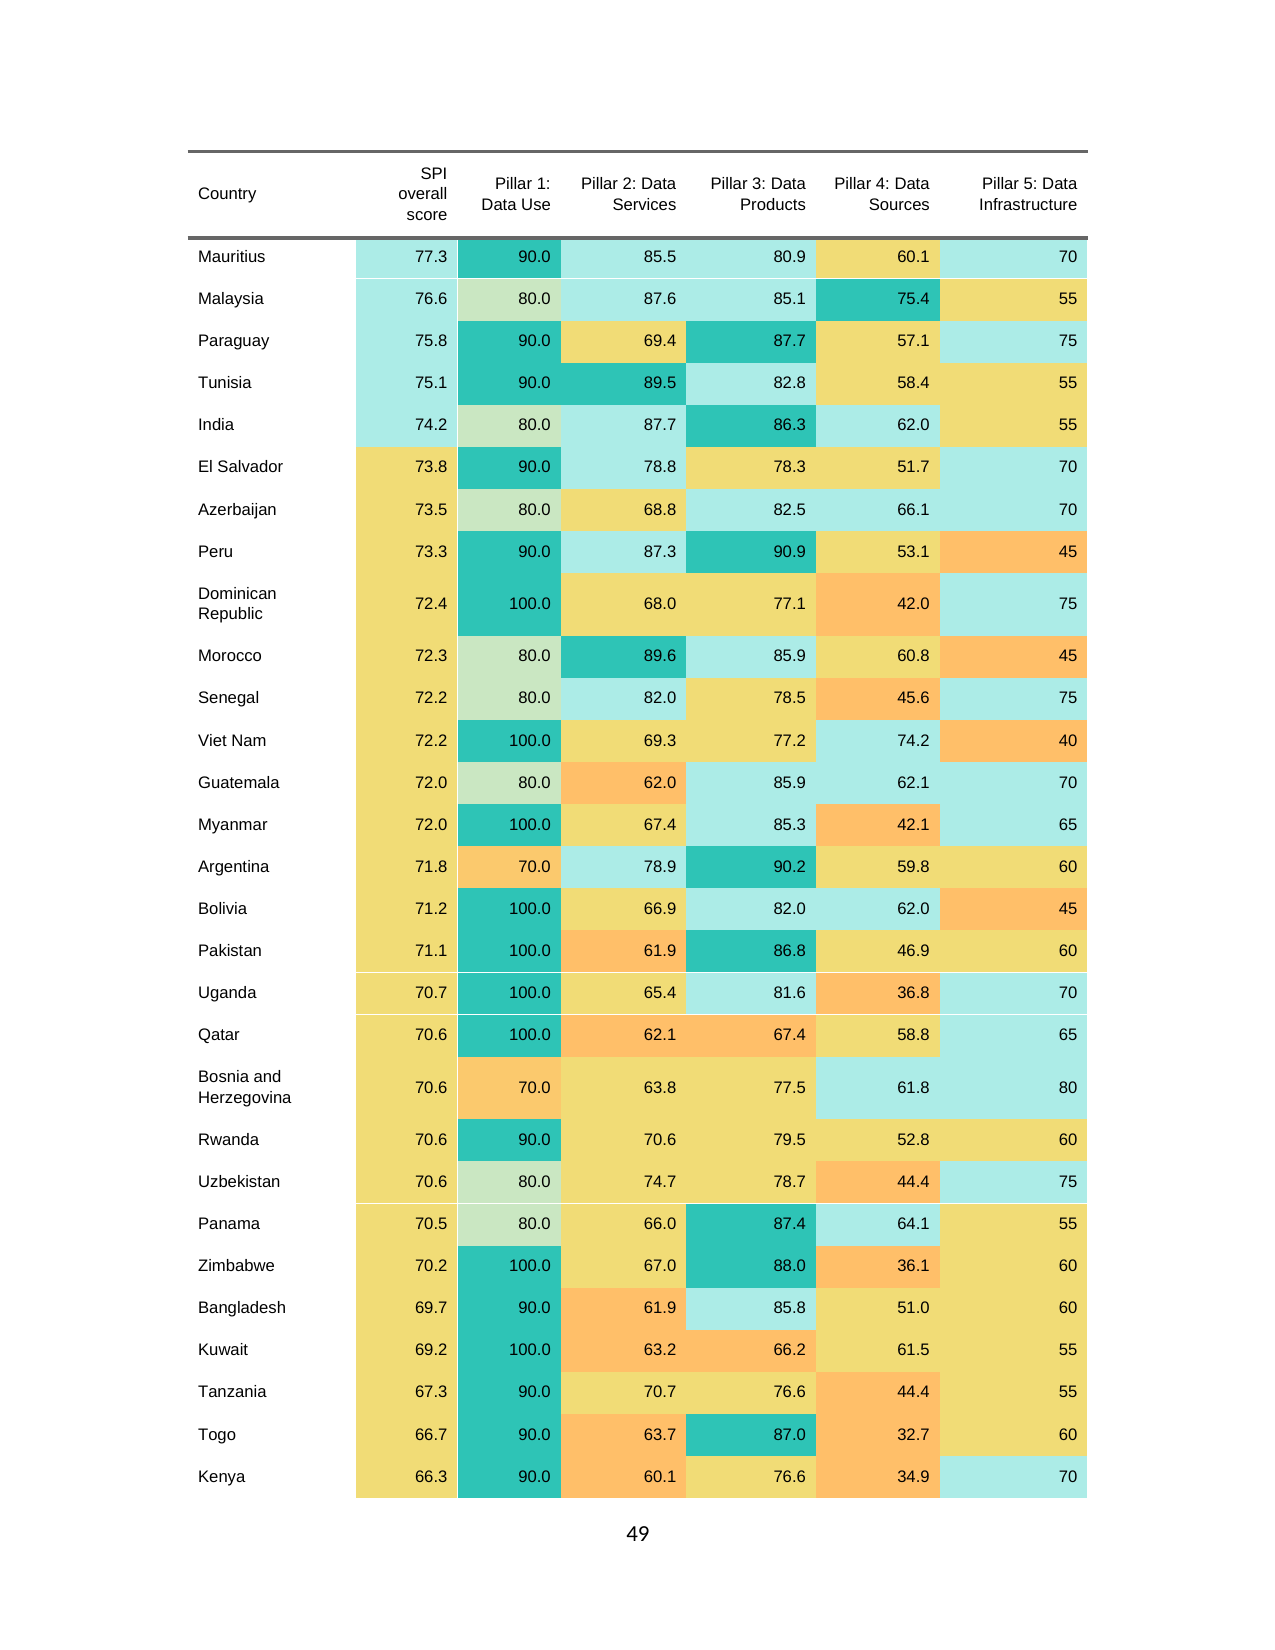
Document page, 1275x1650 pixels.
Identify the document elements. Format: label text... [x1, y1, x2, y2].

table_cell 72.4 [356, 573, 457, 636]
table_cell 60 [940, 930, 1087, 972]
table_cell 69.2 [356, 1330, 457, 1372]
table_header SPI overall score [356, 153, 457, 236]
table_cell 87.4 [686, 1204, 816, 1246]
table_cell 75.1 [356, 363, 457, 405]
table_cell Bolivia [188, 888, 356, 930]
table_cell 60 [940, 1414, 1087, 1456]
table_cell 72.2 [356, 720, 457, 762]
table_cell 100.0 [458, 888, 561, 930]
table_cell 85.9 [686, 762, 816, 804]
table_cell 78.5 [686, 678, 816, 720]
table_cell Myanmar [188, 804, 356, 846]
table_cell 72.2 [356, 678, 457, 720]
table_cell Bangladesh [188, 1288, 356, 1330]
table_cell 66.7 [356, 1414, 457, 1456]
table_cell 85.3 [686, 804, 816, 846]
table_cell 65.4 [561, 973, 686, 1014]
table_cell 72.0 [356, 762, 457, 804]
table_cell Guatemala [188, 762, 356, 804]
table_header Country [188, 153, 356, 236]
table_cell 55 [940, 1204, 1087, 1246]
table_cell 77.2 [686, 720, 816, 762]
table_cell 90.0 [458, 531, 561, 573]
table_cell 60 [940, 1288, 1087, 1330]
table_cell 100.0 [458, 1015, 561, 1057]
table_cell 89.5 [561, 363, 686, 405]
table_cell 90.0 [458, 1372, 561, 1414]
table_cell 45 [940, 636, 1087, 678]
table_cell 90.0 [458, 1414, 561, 1456]
table_cell 80.0 [458, 762, 561, 804]
table_cell 81.6 [686, 973, 816, 1014]
table_cell 82.5 [686, 489, 816, 531]
table_cell 80.9 [686, 240, 816, 278]
table_cell 90.0 [458, 447, 561, 489]
table_cell 86.3 [686, 405, 816, 447]
table_cell 75.8 [356, 321, 457, 363]
table_cell 63.8 [561, 1057, 686, 1119]
table_cell 66.1 [816, 489, 940, 531]
table_cell Peru [188, 531, 356, 573]
table_cell 57.1 [816, 321, 940, 363]
table_cell 82.0 [561, 678, 686, 720]
table_cell 87.7 [686, 321, 816, 363]
table_cell 76.6 [356, 279, 457, 321]
table_cell 74.2 [356, 405, 457, 447]
table_cell 79.5 [686, 1119, 816, 1161]
table_cell 71.1 [356, 930, 457, 972]
table_cell 66.9 [561, 888, 686, 930]
table_cell 65 [940, 1015, 1087, 1057]
table_cell 100.0 [458, 720, 561, 762]
table_cell 45.6 [816, 678, 940, 720]
table_cell 55 [940, 1330, 1087, 1372]
table_cell 90.0 [458, 1119, 561, 1161]
table_cell Azerbaijan [188, 489, 356, 531]
table_cell Uganda [188, 973, 356, 1014]
table_cell Dominican Republic [188, 573, 356, 636]
table_cell 72.3 [356, 636, 457, 678]
table_cell 70.6 [356, 1161, 457, 1203]
table_cell 44.4 [816, 1161, 940, 1203]
table_cell 63.7 [561, 1414, 686, 1456]
table_cell 70.5 [356, 1204, 457, 1246]
table_cell 78.8 [561, 447, 686, 489]
table_cell Mauritius [188, 240, 356, 278]
table_cell 71.2 [356, 888, 457, 930]
table_cell 46.9 [816, 930, 940, 972]
table_cell 34.9 [816, 1456, 940, 1498]
table_cell 90.2 [686, 846, 816, 888]
table_cell 87.3 [561, 531, 686, 573]
table_cell 85.1 [686, 279, 816, 321]
table_cell 45 [940, 531, 1087, 573]
table_cell Qatar [188, 1015, 356, 1057]
table_cell 70.6 [356, 1015, 457, 1057]
table_cell Tanzania [188, 1372, 356, 1414]
table_header Pillar 1: Data Use [458, 153, 561, 236]
table_cell 69.4 [561, 321, 686, 363]
table_cell 62.0 [561, 762, 686, 804]
table_cell 87.6 [561, 279, 686, 321]
table_cell Viet Nam [188, 720, 356, 762]
table_cell 77.3 [356, 240, 457, 278]
table_cell 63.2 [561, 1330, 686, 1372]
table_cell 55 [940, 279, 1087, 321]
table_cell 100.0 [458, 804, 561, 846]
table_cell 44.4 [816, 1372, 940, 1414]
table_cell Malaysia [188, 279, 356, 321]
table_cell 55 [940, 405, 1087, 447]
table_cell 85.5 [561, 240, 686, 278]
table_cell 90.0 [458, 321, 561, 363]
table_cell 62.0 [816, 405, 940, 447]
table_header Pillar 5: Data Infrastructure [940, 153, 1087, 236]
table_cell 90.9 [686, 531, 816, 573]
table_cell 100.0 [458, 573, 561, 636]
table_cell 42.0 [816, 573, 940, 636]
table_cell 75 [940, 678, 1087, 720]
table_cell 70 [940, 489, 1087, 531]
table_cell 66.2 [686, 1330, 816, 1372]
table_cell Kuwait [188, 1330, 356, 1372]
table_cell 77.1 [686, 573, 816, 636]
table_cell 82.0 [686, 888, 816, 930]
table_cell 70.2 [356, 1246, 457, 1288]
table_header Pillar 3: Data Products [686, 153, 816, 236]
table_cell 76.6 [686, 1456, 816, 1498]
table_cell 68.8 [561, 489, 686, 531]
table_cell 66.0 [561, 1204, 686, 1246]
table_cell 65 [940, 804, 1087, 846]
table_cell 74.2 [816, 720, 940, 762]
table_cell 85.8 [686, 1288, 816, 1330]
table_cell El Salvador [188, 447, 356, 489]
table_cell 60 [940, 1119, 1087, 1161]
table_cell 67.0 [561, 1246, 686, 1288]
table_cell 55 [940, 363, 1087, 405]
table_cell 73.3 [356, 531, 457, 573]
table_cell 85.9 [686, 636, 816, 678]
table_cell 59.8 [816, 846, 940, 888]
table_cell 42.1 [816, 804, 940, 846]
table_cell 80.0 [458, 1161, 561, 1203]
table_cell Panama [188, 1204, 356, 1246]
table_cell 53.1 [816, 531, 940, 573]
table_cell 67.4 [561, 804, 686, 846]
table_cell 58.8 [816, 1015, 940, 1057]
table_cell 80.0 [458, 405, 561, 447]
table_cell 100.0 [458, 930, 561, 972]
table_cell 88.0 [686, 1246, 816, 1288]
table_cell 100.0 [458, 1330, 561, 1372]
table_cell 62.1 [816, 762, 940, 804]
table_cell 70 [940, 240, 1087, 278]
table_header Pillar 4: Data Sources [816, 153, 940, 236]
table_cell 70 [940, 973, 1087, 1014]
table_cell 60 [940, 846, 1087, 888]
table_cell 60.1 [561, 1456, 686, 1498]
table_cell 89.6 [561, 636, 686, 678]
table_cell Uzbekistan [188, 1161, 356, 1203]
table_cell 70.6 [356, 1057, 457, 1119]
table_cell 87.0 [686, 1414, 816, 1456]
table_cell 78.9 [561, 846, 686, 888]
table_cell 67.3 [356, 1372, 457, 1414]
table_cell Togo [188, 1414, 356, 1456]
table_cell 61.9 [561, 930, 686, 972]
table_cell 70.6 [561, 1119, 686, 1161]
table_cell 78.3 [686, 447, 816, 489]
table_cell 75.4 [816, 279, 940, 321]
table_cell 73.5 [356, 489, 457, 531]
table_cell 52.8 [816, 1119, 940, 1161]
table_cell 75 [940, 1161, 1087, 1203]
table_cell 62.0 [816, 888, 940, 930]
table_cell 87.7 [561, 405, 686, 447]
table_cell 75 [940, 321, 1087, 363]
table_cell 58.4 [816, 363, 940, 405]
table_cell 70.7 [561, 1372, 686, 1414]
table_cell 70.7 [356, 973, 457, 1014]
table_cell 72.0 [356, 804, 457, 846]
table_cell 70 [940, 1456, 1087, 1498]
table_cell 90.0 [458, 363, 561, 405]
table_cell 70 [940, 762, 1087, 804]
table_cell 64.1 [816, 1204, 940, 1246]
table_cell 82.8 [686, 363, 816, 405]
table_cell India [188, 405, 356, 447]
table_cell 61.5 [816, 1330, 940, 1372]
table_cell 61.9 [561, 1288, 686, 1330]
table_cell 70.0 [458, 846, 561, 888]
table_header Pillar 2: Data Services [561, 153, 686, 236]
table_cell 69.3 [561, 720, 686, 762]
table_cell 80 [940, 1057, 1087, 1119]
table_cell 66.3 [356, 1456, 457, 1498]
table_cell 62.1 [561, 1015, 686, 1057]
table_cell Zimbabwe [188, 1246, 356, 1288]
table_cell 90.0 [458, 1456, 561, 1498]
table_cell 69.7 [356, 1288, 457, 1330]
table_cell 70.6 [356, 1119, 457, 1161]
table_cell 51.0 [816, 1288, 940, 1330]
table_cell Senegal [188, 678, 356, 720]
table_cell 80.0 [458, 489, 561, 531]
table_cell 68.0 [561, 573, 686, 636]
table_cell 51.7 [816, 447, 940, 489]
table_cell 73.8 [356, 447, 457, 489]
table_cell 74.7 [561, 1161, 686, 1203]
table_cell 100.0 [458, 1246, 561, 1288]
table_cell 77.5 [686, 1057, 816, 1119]
table_cell Tunisia [188, 363, 356, 405]
table_cell Rwanda [188, 1119, 356, 1161]
table_cell 60 [940, 1246, 1087, 1288]
table_cell Kenya [188, 1456, 356, 1498]
table_cell 80.0 [458, 1204, 561, 1246]
table_cell 60.8 [816, 636, 940, 678]
table_cell 80.0 [458, 678, 561, 720]
table_cell Paraguay [188, 321, 356, 363]
table_cell Bosnia and Herzegovina [188, 1057, 356, 1119]
table_cell 55 [940, 1372, 1087, 1414]
table_cell 100.0 [458, 973, 561, 1014]
table_cell 70.0 [458, 1057, 561, 1119]
table_cell 90.0 [458, 1288, 561, 1330]
table_cell 67.4 [686, 1015, 816, 1057]
table_cell 86.8 [686, 930, 816, 972]
table_cell 80.0 [458, 279, 561, 321]
table_cell 32.7 [816, 1414, 940, 1456]
table_cell 70 [940, 447, 1087, 489]
table_cell 76.6 [686, 1372, 816, 1414]
table_cell 45 [940, 888, 1087, 930]
table_cell Argentina [188, 846, 356, 888]
table_cell 71.8 [356, 846, 457, 888]
table_cell 36.8 [816, 973, 940, 1014]
table_cell 78.7 [686, 1161, 816, 1203]
table_cell 61.8 [816, 1057, 940, 1119]
table_cell Morocco [188, 636, 356, 678]
table_cell 36.1 [816, 1246, 940, 1288]
table_cell 80.0 [458, 636, 561, 678]
table_cell 75 [940, 573, 1087, 636]
table_cell 40 [940, 720, 1087, 762]
table_cell 60.1 [816, 240, 940, 278]
table_cell 90.0 [458, 240, 561, 278]
table_cell Pakistan [188, 930, 356, 972]
